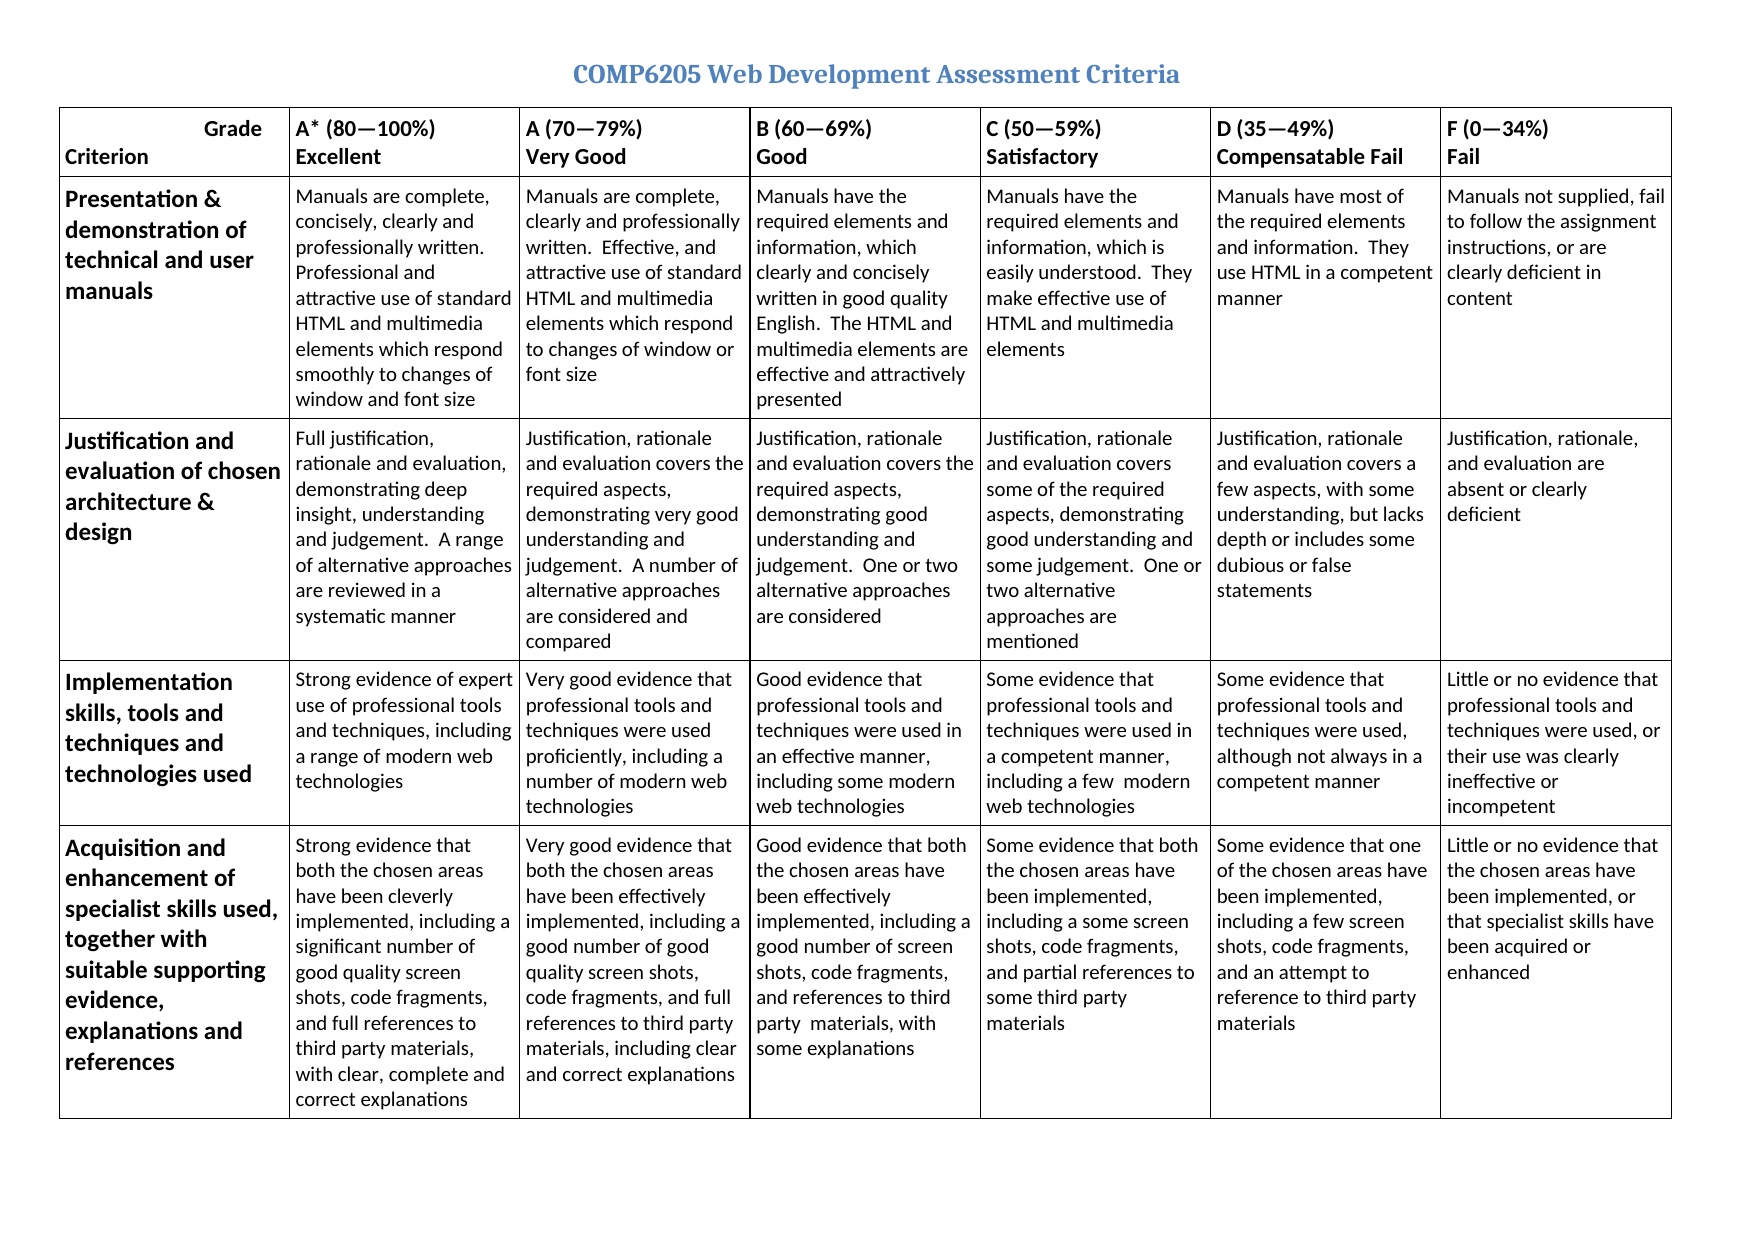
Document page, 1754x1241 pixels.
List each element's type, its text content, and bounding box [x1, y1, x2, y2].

table_cell Little or no evidence that professional tools and techniques were used, or their use was clearly ineffective or incompetent [1441, 661, 1671, 825]
table_cell Justification and evaluation of chosen architecture & design [60, 419, 289, 659]
table_cell Manuals are complete, concisely, clearly and professionally written. Professional and attractive use of standard HTML and multimedia elements which respond smoothly to changes of window and font size [290, 177, 519, 418]
table_cell Some evidence that professional tools and techniques were used, although not always in a competent manner [1211, 661, 1440, 825]
table_cell Justification, rationale and evaluation covers a few aspects, with some understanding, but lacks depth or includes some dubious or false statements [1211, 419, 1440, 659]
table_header C (50—59%) Satisfactory [981, 108, 1210, 176]
table_cell Good evidence that both the chosen areas have been effectively implemented, including a good number of screen shots, code fragments, and references to third party materials, with some explanations [751, 826, 980, 1117]
table_cell Justification, rationale, and evaluation are absent or clearly deficient [1441, 419, 1671, 659]
table_cell Manuals are complete, clearly and professionally written. Effective, and attractive use of standard HTML and multimedia elements which respond to changes of window or font size [520, 177, 749, 418]
table_cell Very good evidence that professional tools and techniques were used proficiently, including a number of modern web technologies [520, 661, 749, 825]
table_cell Justification, rationale and evaluation covers the required aspects, demonstrating good understanding and judgement. One or two alternative approaches are considered [751, 419, 980, 659]
table_cell Justification, rationale and evaluation covers some of the required aspects, demonstrating good understanding and some judgement. One or two alternative approaches are mentioned [981, 419, 1210, 659]
table_cell Good evidence that professional tools and techniques were used in an effective manner, including some modern web technologies [751, 661, 980, 825]
table_cell Acquisition and enhancement of specialist skills used, together with suitable supporting evidence, explanations and references [60, 826, 289, 1117]
table_cell Little or no evidence that the chosen areas have been implemented, or that specialist skills have been acquired or enhanced [1441, 826, 1671, 1117]
table_header F (0—34%) Fail [1441, 108, 1671, 176]
table_cell Very good evidence that both the chosen areas have been effectively implemented, including a good number of good quality screen shots, code fragments, and full references to third party materials, including clear and correct explanations [520, 826, 749, 1117]
table_cell Justification, rationale and evaluation covers the required aspects, demonstrating very good understanding and judgement. A number of alternative approaches are considered and compared [520, 419, 749, 659]
table_cell Manuals have the required elements and information, which is easily understood. They make effective use of HTML and multimedia elements [981, 177, 1210, 418]
table_cell Implementation skills, tools and techniques and technologies used [60, 661, 289, 825]
table_cell Strong evidence that both the chosen areas have been cleverly implemented, including a significant number of good quality screen shots, code fragments, and full references to third party materials, with clear, complete and correct explanations [290, 826, 519, 1117]
table_header Grade Criterion [60, 108, 289, 176]
table_cell Some evidence that one of the chosen areas have been implemented, including a few screen shots, code fragments, and an attempt to reference to third party materials [1211, 826, 1440, 1117]
table_cell Manuals have the required elements and information, which clearly and concisely written in good quality English. The HTML and multimedia elements are effective and attractively presented [751, 177, 980, 418]
table_header D (35—49%) Compensatable Fail [1211, 108, 1440, 176]
table_header B (60—69%) Good [751, 108, 980, 176]
table_cell Manuals not supplied, fail to follow the assignment instructions, or are clearly deficient in content [1441, 177, 1671, 418]
table_header A (70—79%) Very Good [520, 108, 749, 176]
table_cell Manuals have most of the required elements and information. They use HTML in a competent manner [1211, 177, 1440, 418]
table_cell Full justification, rationale and evaluation, demonstrating deep insight, understanding and judgement. A range of alternative approaches are reviewed in a systematic manner [290, 419, 519, 659]
table_cell Strong evidence of expert use of professional tools and techniques, including a range of modern web technologies [290, 661, 519, 825]
table_cell Some evidence that professional tools and techniques were used in a competent manner, including a few modern web technologies [981, 661, 1210, 825]
subtitle COMP6205 Web Development Assessment Criteria [59, 59, 1695, 90]
table_header A* (80—100%) Excellent [290, 108, 519, 176]
table_cell Some evidence that both the chosen areas have been implemented, including a some screen shots, code fragments, and partial references to some third party materials [981, 826, 1210, 1117]
table_cell Presentation & demonstration of technical and user manuals [60, 177, 289, 418]
